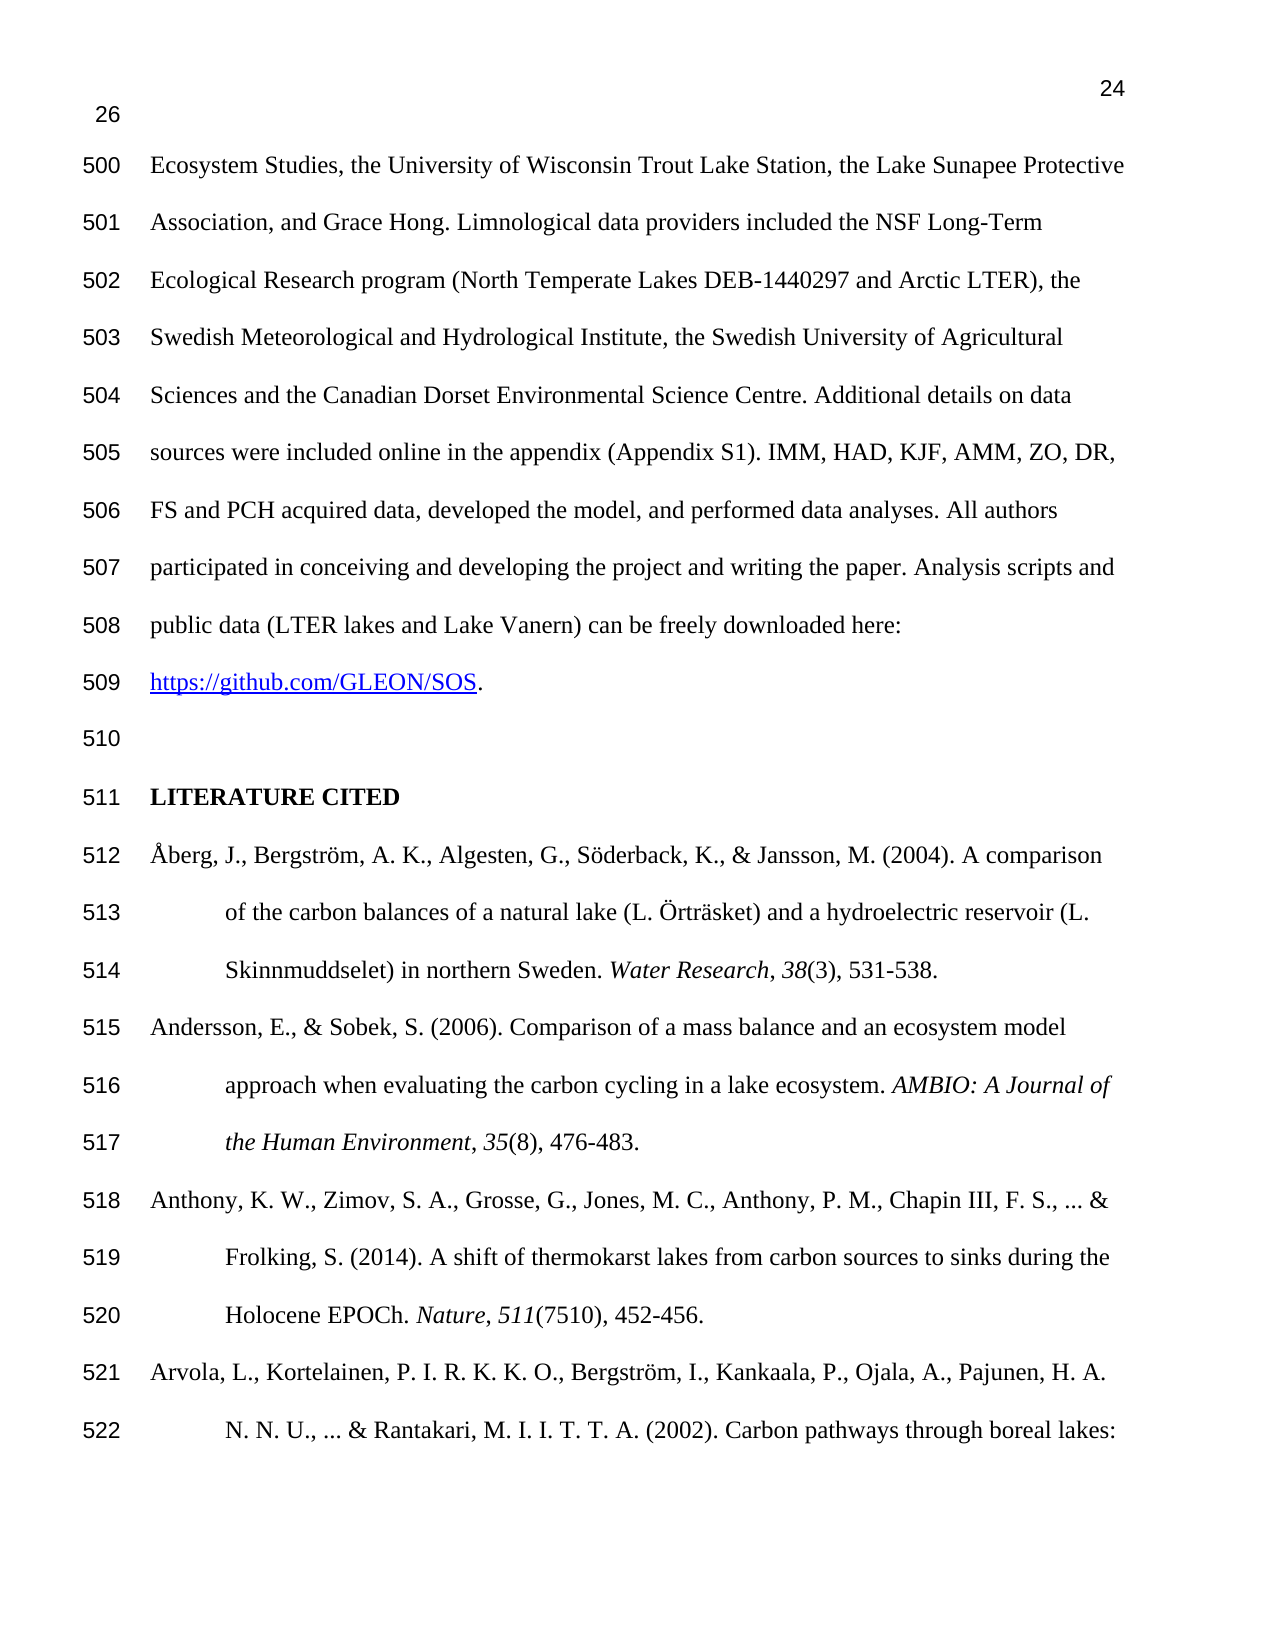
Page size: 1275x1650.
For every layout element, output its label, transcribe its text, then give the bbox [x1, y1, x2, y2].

text Åberg, J., Bergström, A. K., Algesten, G., Söderback, K., & Jansson, M. (2004). A comparison of the carbon balances of a natural lake (L. Örträsket) and a hydroelectric reservoir (L. Skinnmuddselet) in northern Sweden. Water Research, 38(3), 531-538. [150, 840, 1125, 984]
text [150, 150, 1125, 696]
text Andersson, E., & Sobek, S. (2006). Comparison of a mass balance and an ecosystem model approach when evaluating the carbon cycling in a lake ecosystem. AMBIO: A Journal of the Human Environment, 35(8), 476-483. [150, 1012, 1125, 1156]
subtitle LITERATURE CITED [150, 782, 1125, 811]
text Anthony, K. W., Zimov, S. A., Grosse, G., Jones, M. C., Anthony, P. M., Chapin III, F. S., ... & Frolking, S. (2014). A shift of thermokarst lakes from carbon sources to sinks during the Holocene EPOCh. Nature, 511(7510), 452-456. [150, 1185, 1125, 1329]
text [150, 1357, 1125, 1444]
